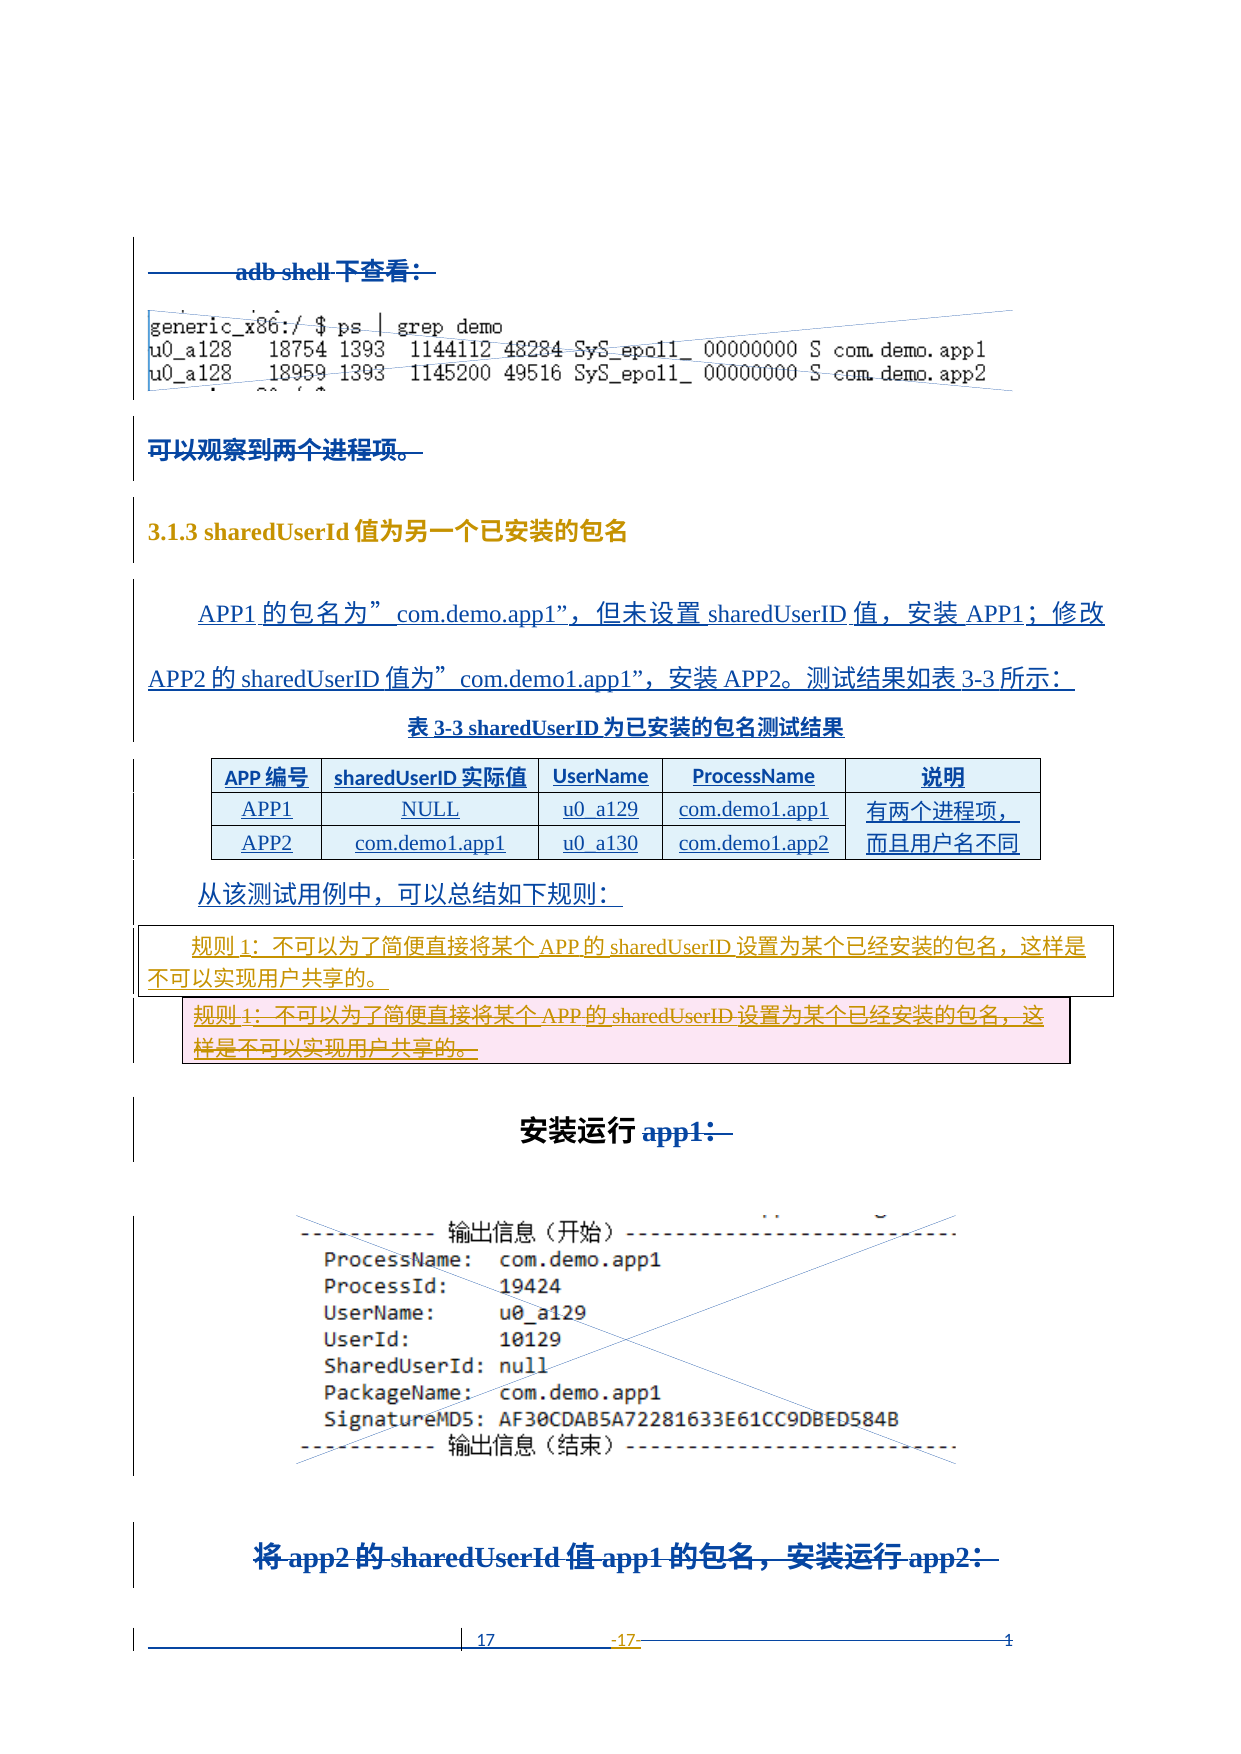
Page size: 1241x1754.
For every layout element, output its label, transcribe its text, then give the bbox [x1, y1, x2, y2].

picture [298, 1215, 953, 1339]
picture [296, 1216, 623, 1463]
picture [588, 311, 1013, 390]
picture [159, 351, 1001, 391]
text 3.1.3 sharedUserId值为另一个已安装的包名 [148, 497, 1104, 562]
picture [628, 1216, 956, 1463]
picture [147, 311, 572, 390]
picture [299, 1341, 953, 1464]
picture [158, 310, 1003, 350]
